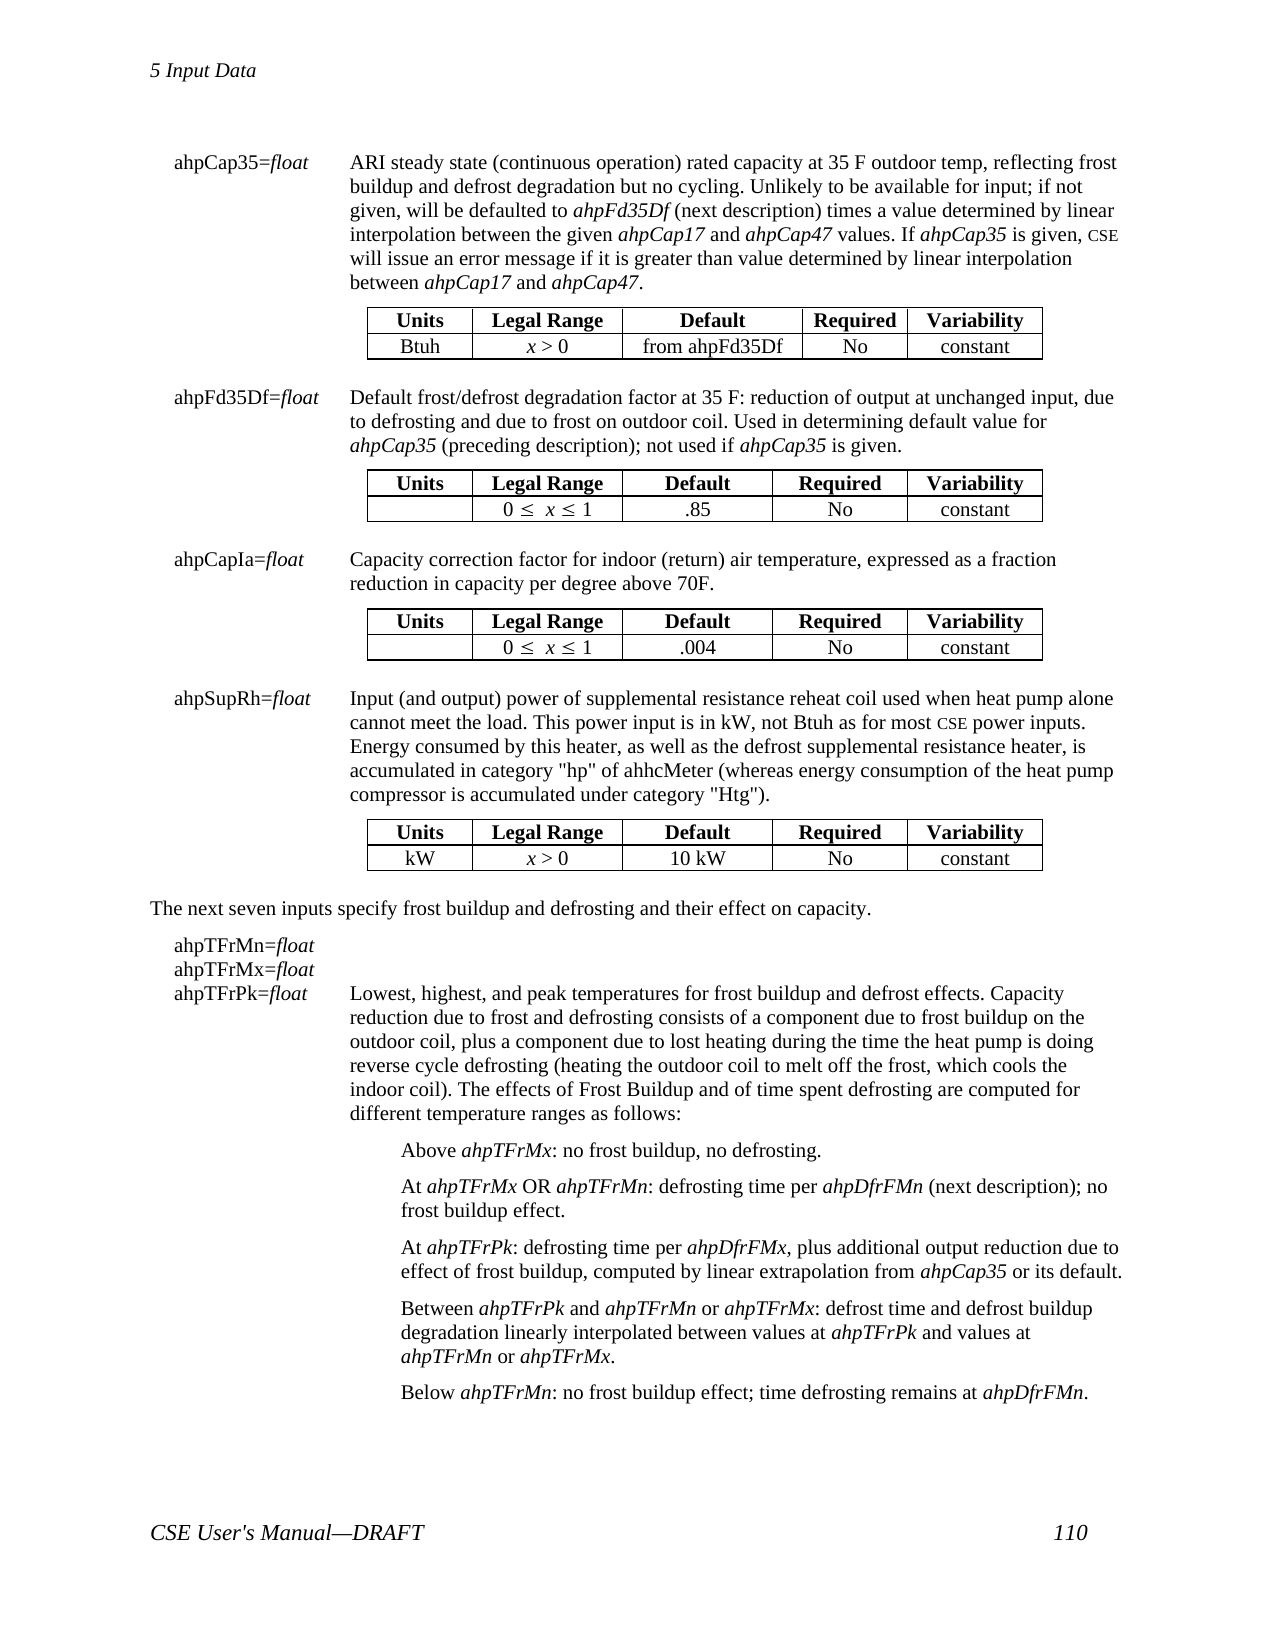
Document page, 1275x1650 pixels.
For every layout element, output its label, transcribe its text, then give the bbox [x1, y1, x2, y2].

text The next seven inputs specify frost buildup and defrosting and their effect on capacity. [150, 896, 1125, 920]
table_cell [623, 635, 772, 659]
text At ahpTFrMx OR ahpTFrMn: defrosting time per ahpDfrFMn (next description); no frost buildup effect. [401, 1174, 1125, 1222]
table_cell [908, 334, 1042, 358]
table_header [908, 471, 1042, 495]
text ahpTFrMn=float [174, 933, 1125, 957]
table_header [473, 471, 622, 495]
text At ahpTFrPk: defrosting time per ahpDfrFMx, plus additional output reduction due to effect of frost buildup, computed by linear extrapolation from ahpCap35 or its default. [401, 1235, 1125, 1283]
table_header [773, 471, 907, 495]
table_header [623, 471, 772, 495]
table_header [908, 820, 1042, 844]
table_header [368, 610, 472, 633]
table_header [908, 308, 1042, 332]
text Between ahpTFrPk and ahpTFrMn or ahpTFrMx: defrost time and defrost buildup degradation linearly interpolated between values at ahpTFrPk and values at ahpTFrMn or ahpTFrMx. [401, 1296, 1125, 1368]
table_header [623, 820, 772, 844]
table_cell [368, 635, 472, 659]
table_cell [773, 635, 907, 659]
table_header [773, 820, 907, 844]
text ahpTFrPk=float Lowest, highest, and peak temperatures for frost buildup and defrost effects. Capacity reduction due to frost and defrosting consists of a component due to frost buildup on the outdoor coil, plus a component due to lost heating during the time the heat pump is doing reverse cycle defrosting (heating the outdoor coil to melt off the frost, which cools the indoor coil). The effects of Frost Buildup and of time spent defrosting are computed for different temperature ranges as follows: [174, 981, 1125, 1125]
text Above ahpTFrMx: no frost buildup, no defrosting. [401, 1138, 1125, 1162]
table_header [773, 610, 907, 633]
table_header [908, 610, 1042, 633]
text ahpFd35Df=float Default frost/defrost degradation factor at 35 F: reduction of output at unchanged input, due to defrosting and due to frost on outdoor coil. Used in determining default value for ahpCap35 (preceding description); not used if ahpCap35 is given. [174, 385, 1125, 457]
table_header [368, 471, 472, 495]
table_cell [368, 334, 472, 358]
text ahpCapIa=float Capacity correction factor for indoor (return) air temperature, expressed as a fraction reduction in capacity per degree above 70F. [174, 547, 1125, 595]
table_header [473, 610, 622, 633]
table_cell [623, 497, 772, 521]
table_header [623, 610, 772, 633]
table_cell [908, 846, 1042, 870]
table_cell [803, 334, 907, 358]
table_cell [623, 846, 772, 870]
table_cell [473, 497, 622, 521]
text Below ahpTFrMn: no frost buildup effect; time defrosting remains at ahpDfrFMn. [401, 1380, 1125, 1404]
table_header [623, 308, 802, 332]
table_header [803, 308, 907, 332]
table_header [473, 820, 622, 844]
text ahpCap35=float ARI steady state (continuous operation) rated capacity at 35 F outdoor temp, reflecting frost buildup and defrost degradation but no cycling. Unlikely to be available for input; if not given, will be defaulted to ahpFd35Df (next description) times a value determined by linear interpolation between the given ahpCap17 and ahpCap47 values. If ahpCap35 is given, CSE will issue an error message if it is greater than value determined by linear interpolation between ahpCap17 and ahpCap47. [174, 150, 1125, 294]
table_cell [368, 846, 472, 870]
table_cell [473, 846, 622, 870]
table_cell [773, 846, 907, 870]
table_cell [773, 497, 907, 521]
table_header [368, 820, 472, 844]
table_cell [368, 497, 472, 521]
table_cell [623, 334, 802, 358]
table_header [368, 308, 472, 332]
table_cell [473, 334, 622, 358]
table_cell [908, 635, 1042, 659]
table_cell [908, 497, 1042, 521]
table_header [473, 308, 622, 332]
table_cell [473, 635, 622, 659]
text ahpTFrMx=float [174, 957, 1125, 981]
text ahpSupRh=float Input (and output) power of supplemental resistance reheat coil used when heat pump alone cannot meet the load. This power input is in kW, not Btuh as for most CSE power inputs. Energy consumed by this heater, as well as the defrost supplemental resistance heater, is accumulated in category "hp" of ahhcMeter (whereas energy consumption of the heat pump compressor is accumulated under category "Htg"). [174, 686, 1125, 806]
